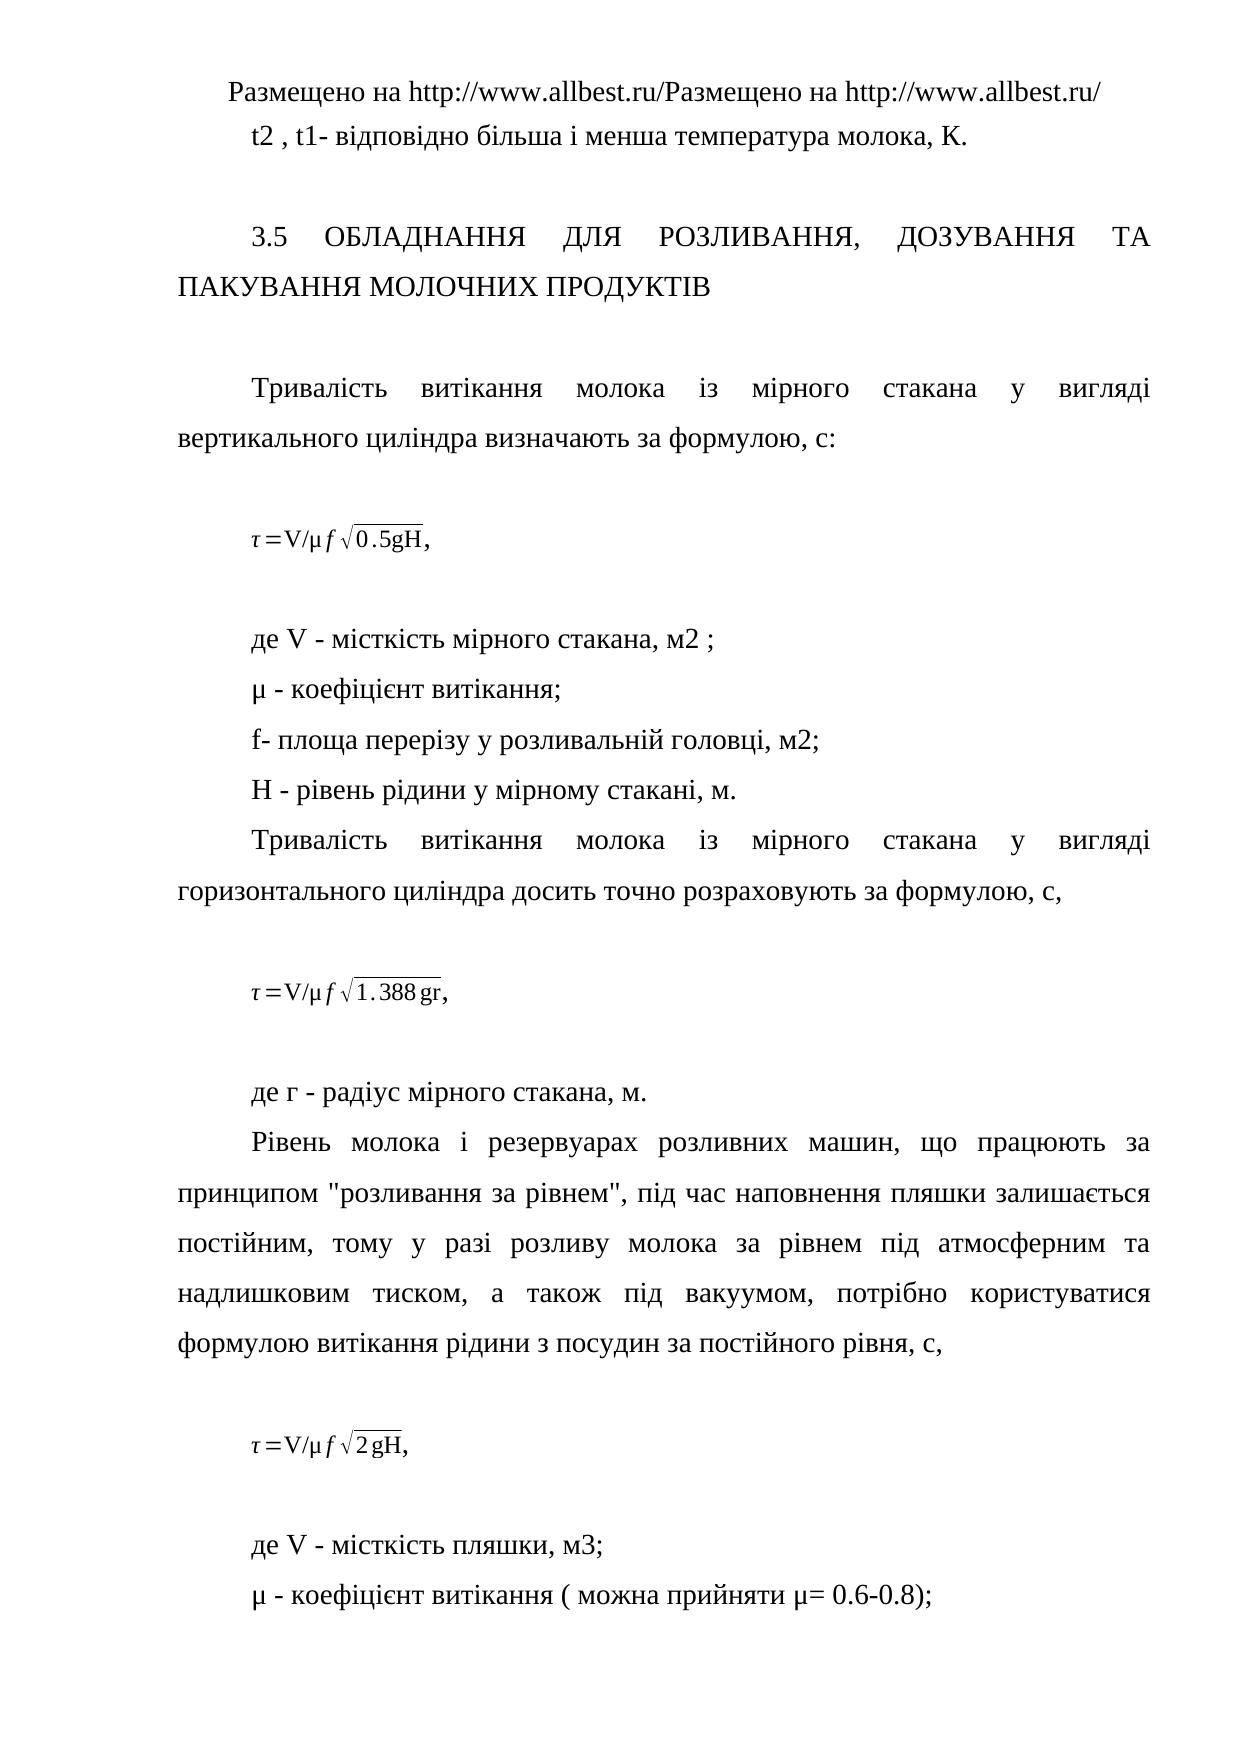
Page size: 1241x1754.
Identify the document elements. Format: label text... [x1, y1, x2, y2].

text де V - місткість мірного стакана, м2 ; [177, 621, 1152, 655]
text Рівень молока і резервуарах розливних машин, що працюють за принципом "розливання за рівнем", під час наповнення пляшки залишається постійним, тому у разі розливу молока за рівнем під атмосферним та надлишковим тиском, а також під вакуумом, потрібно користуватися формулою витікання рідини з посудин за постійного рівня, с, [177, 1124, 1152, 1359]
text , [177, 973, 1152, 1007]
text μ - коефіцієнт витікання; [177, 672, 1152, 705]
text де г - радіус мірного стакана, м. [177, 1074, 1152, 1108]
text Тривалість витікання молока із мірного стакана у вигляді горизонтального циліндра досить точно розраховують за формулою, с, [177, 822, 1152, 906]
text , [177, 1426, 1152, 1460]
text μ - коефіцієнт витікання ( можна прийняти μ= 0.6-0.8); [177, 1577, 1152, 1611]
text де V - місткість пляшки, м3; [177, 1527, 1152, 1560]
text Тривалість витікання молока із мірного стакана у вигляді вертикального циліндра визначають за формулою, с: [177, 370, 1152, 453]
text t2 , t1- відповідно більша і менша температура молока, К. [177, 118, 1152, 152]
text f- площа перерізу у розливальній головці, м2; [177, 722, 1152, 755]
text , [177, 521, 1152, 554]
text Н - рівень рідини у мірному стакані, м. [177, 772, 1152, 806]
text 3.5 Обладнання для розливання, дозування та пакування молочних продуктів [177, 219, 1152, 303]
